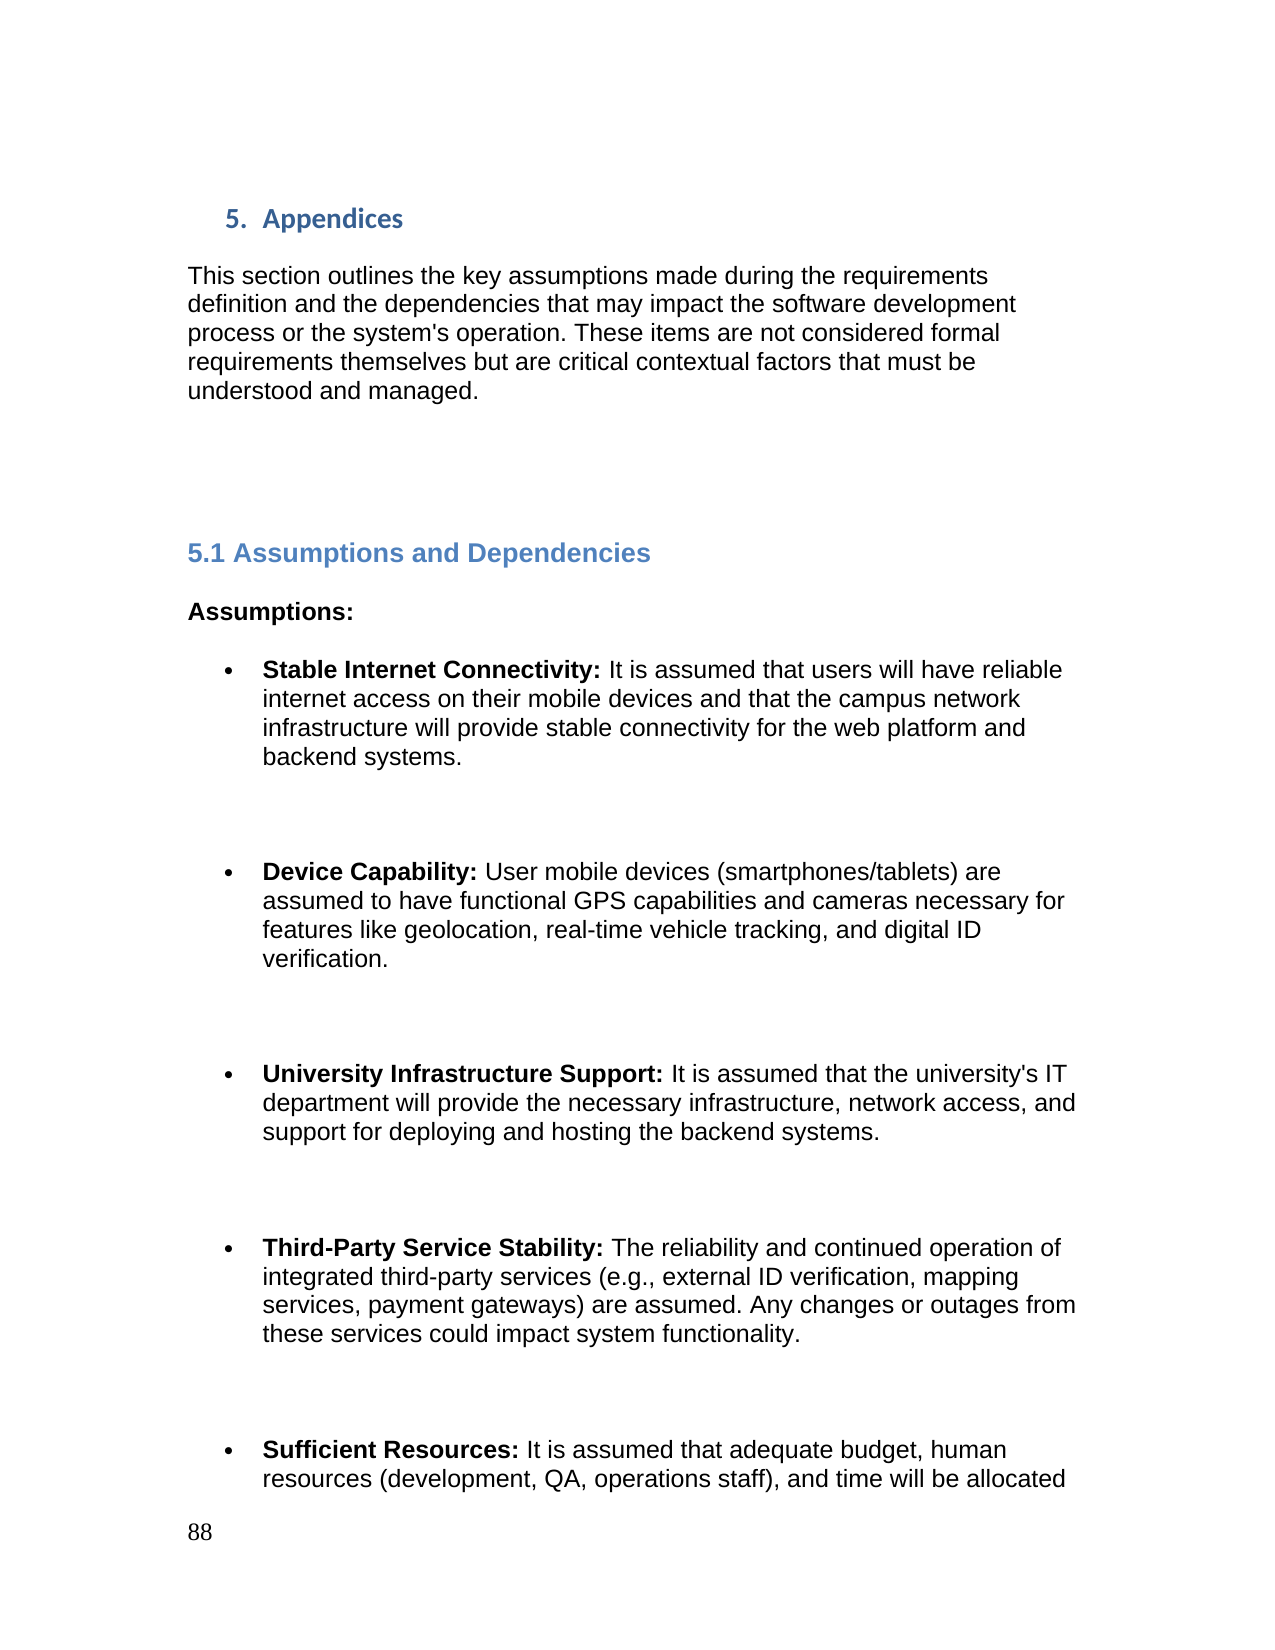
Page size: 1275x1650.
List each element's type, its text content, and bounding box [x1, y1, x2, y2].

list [225, 1435, 1087, 1492]
list Stable Internet Connectivity: It is assumed that users will have reliable internet access on their mobile devices and that the campus network infrastructure will provide stable connectivity for the web platform and backend systems. [225, 655, 1087, 770]
text Assumptions: [187, 597, 1087, 626]
subtitle Appendices [225, 200, 1087, 236]
list University Infrastructure Support: It is assumed that the university's IT department will provide the necessary infrastructure, network access, and support for deploying and hosting the backend systems. [225, 1059, 1087, 1146]
list Third-Party Service Stability: The reliability and continued operation of integrated third-party services (e.g., external ID verification, mapping services, payment gateways) are assumed. Any changes or outages from these services could impact system functionality. [225, 1233, 1087, 1348]
list Device Capability: User mobile devices (smartphones/tablets) are assumed to have functional GPS capabilities and cameras necessary for features like geolocation, real-time vehicle tracking, and digital ID verification. [225, 857, 1087, 972]
subtitle 5.1 Assumptions and Dependencies [187, 537, 1087, 568]
text This section outlines the key assumptions made during the requirements definition and the dependencies that may impact the software development process or the system's operation. These items are not considered formal requirements themselves but are critical contextual factors that must be understood and managed. [187, 261, 1087, 404]
